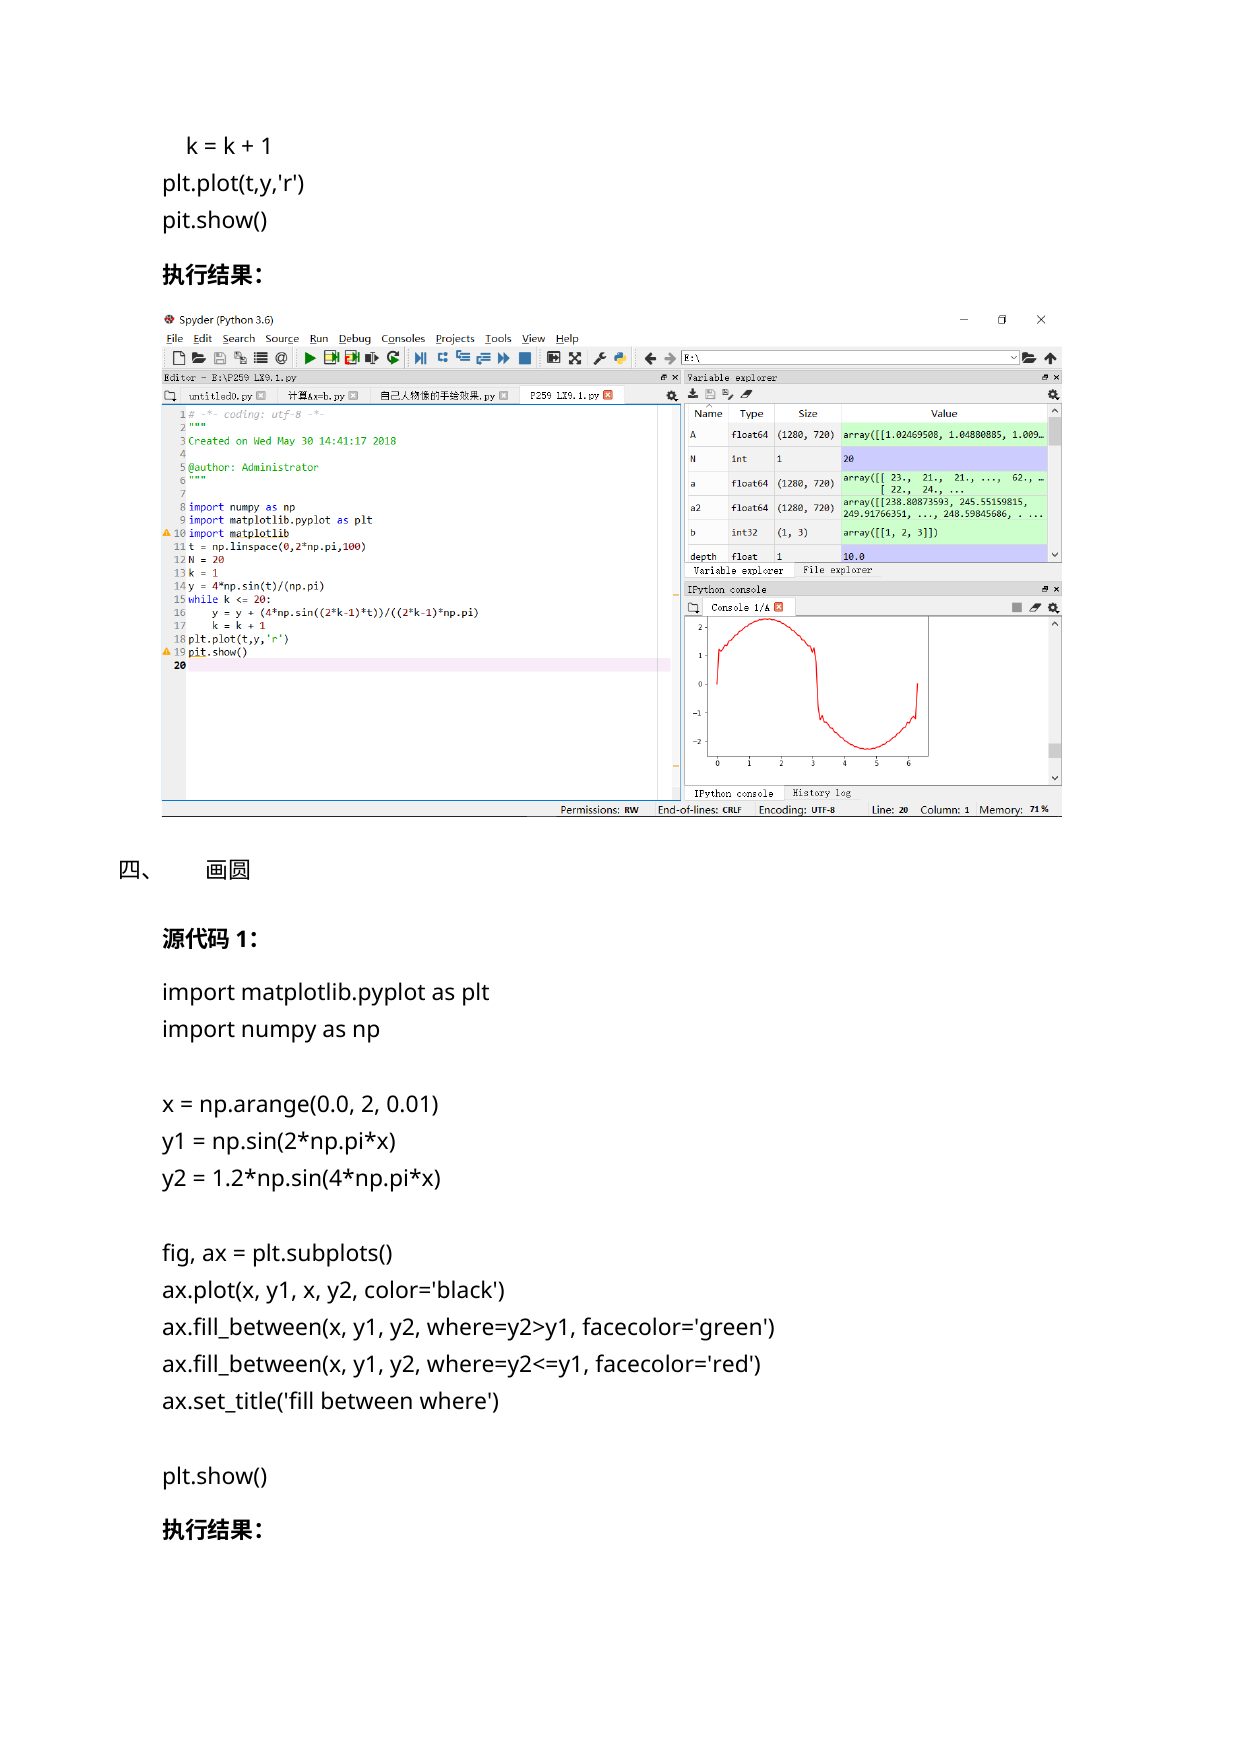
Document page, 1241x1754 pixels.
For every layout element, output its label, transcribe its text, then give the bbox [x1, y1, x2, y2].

list ax.fill_between(x, y1, y2, where=y2<=y1, facecolor='red') [162, 1347, 1122, 1380]
list fig, ax = plt.subplots() [162, 1236, 1122, 1268]
list x = np.arange(0.0, 2, 0.01) [162, 1087, 1122, 1119]
list plt.show() [162, 1459, 1122, 1491]
list y2 = 1.2*np.sin(4*np.pi*x) [162, 1161, 1122, 1194]
list ax.set_title('fill between where') [162, 1384, 1122, 1417]
list plt.plot(t,y,'r') [162, 167, 1122, 199]
list k = k + 1 [162, 129, 1122, 162]
list 执行结果： [162, 1496, 1122, 1561]
list pit.show() [162, 204, 1122, 236]
list ax.fill_between(x, y1, y2, where=y2>y1, facecolor='green') [162, 1310, 1122, 1343]
list 源代码1： [162, 906, 1122, 971]
list ax.plot(x, y1, x, y2, color='black') [162, 1273, 1122, 1306]
list y1 = np.sin(2*np.pi*x) [162, 1124, 1122, 1157]
list 执行结果： [162, 241, 1122, 306]
list import matplotlib.pyplot as plt [162, 976, 1122, 1008]
list import numpy as np [162, 1013, 1122, 1045]
picture [161, 311, 1062, 817]
list 画圆 [118, 836, 1122, 901]
